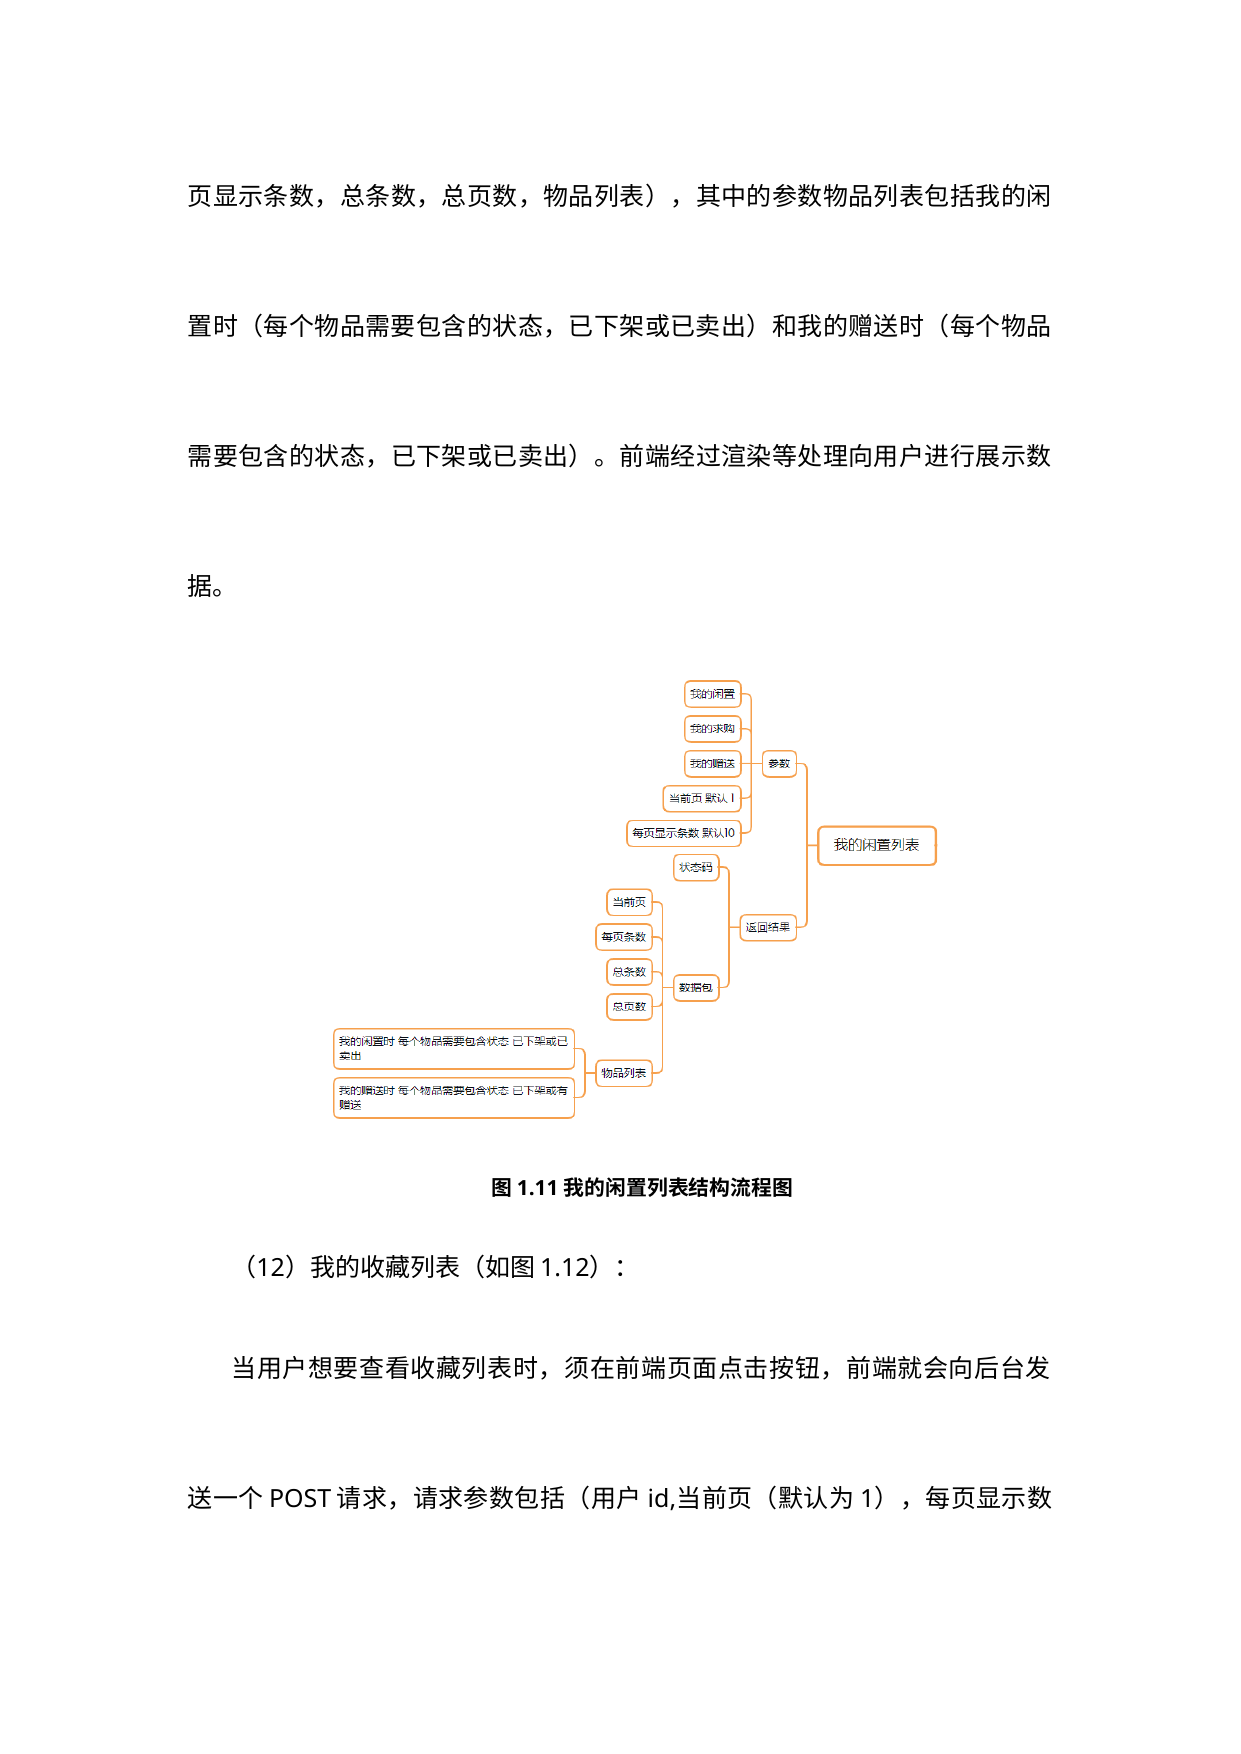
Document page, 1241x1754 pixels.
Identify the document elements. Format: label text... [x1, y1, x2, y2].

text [187, 162, 1053, 617]
text （12）我的收藏列表（如图1.12）： [187, 1233, 1053, 1298]
text 图 1.11 我的闲置列表结构流程图 [187, 1171, 1053, 1203]
picture [231, 653, 938, 1132]
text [187, 1334, 1053, 1529]
